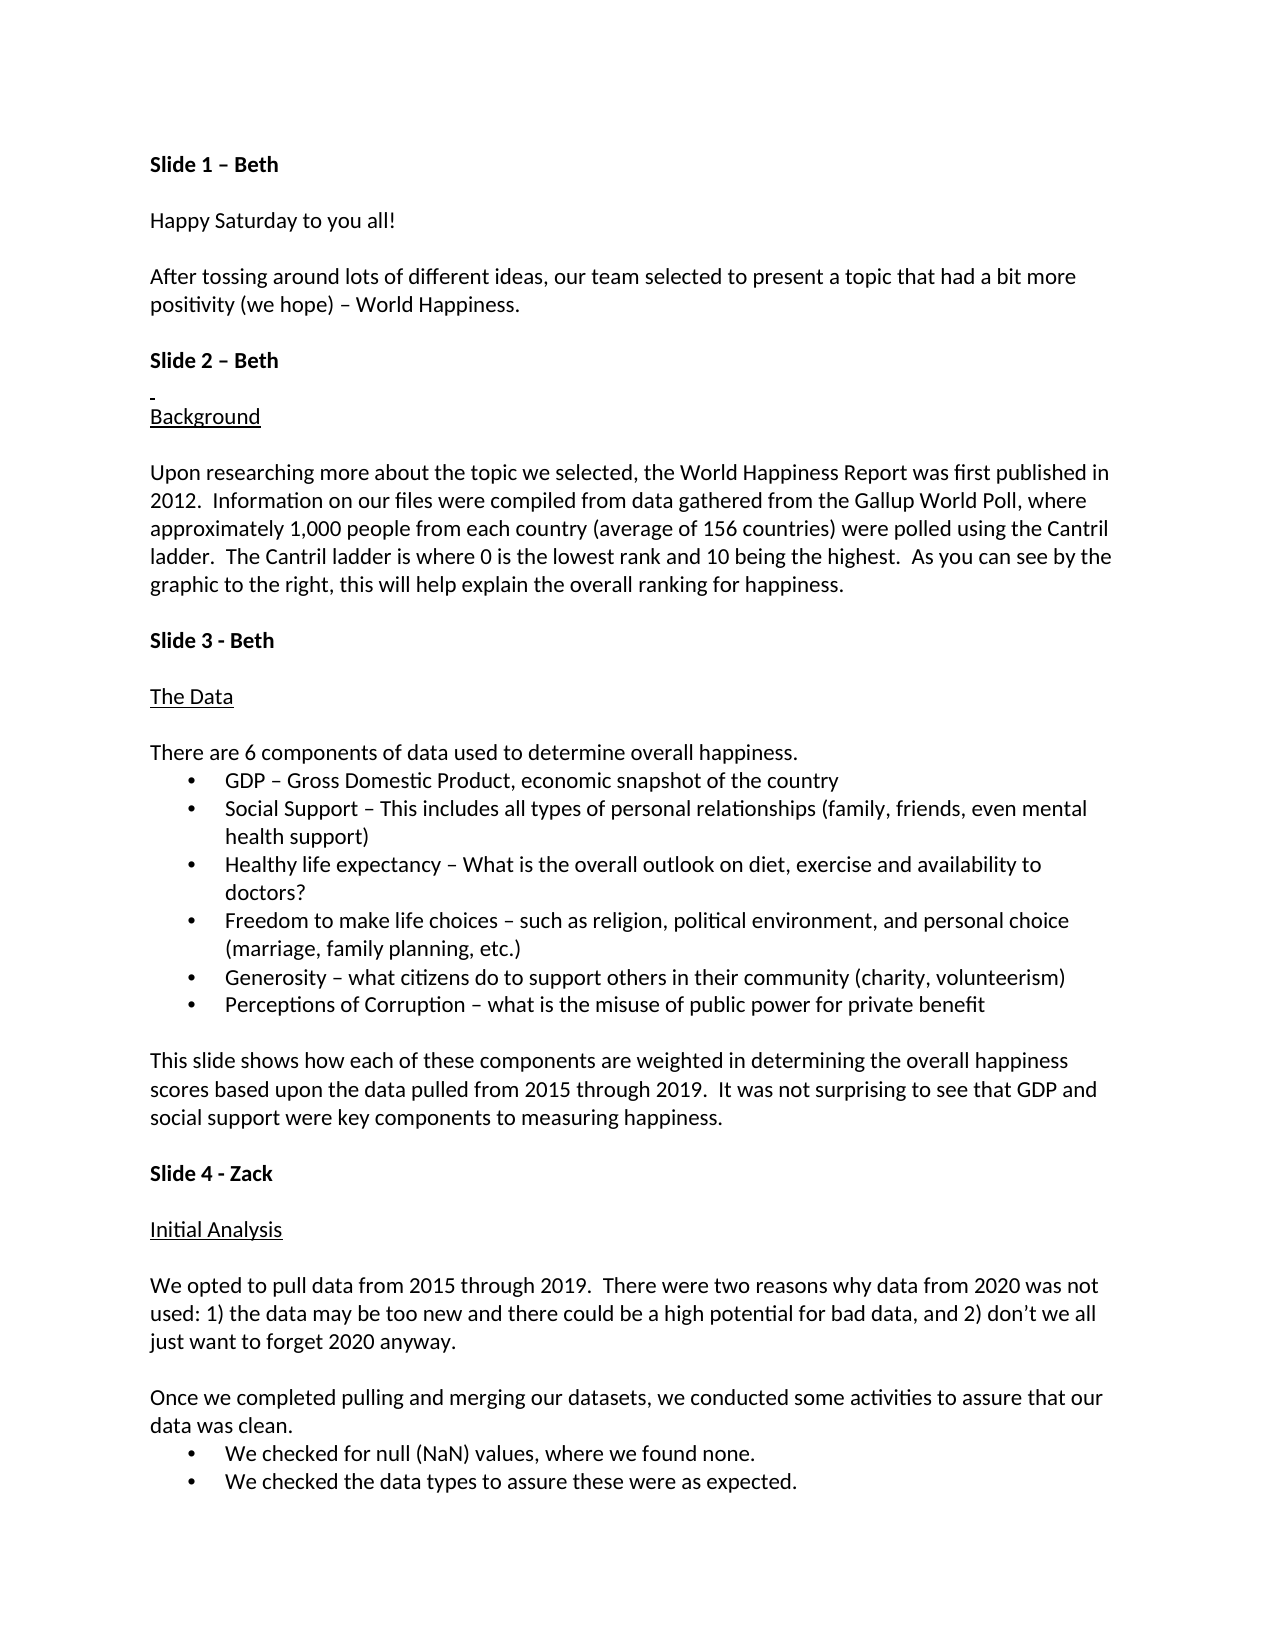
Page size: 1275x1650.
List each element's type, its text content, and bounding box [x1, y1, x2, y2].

list We checked the data types to assure these were as expected. [187, 1467, 1125, 1495]
list Healthy life expectancy – What is the overall outlook on diet, exercise and availability to doctors? [187, 851, 1125, 907]
list GDP – Gross Domestic Product, economic snapshot of the country [187, 766, 1125, 794]
text Initial Analysis [150, 1215, 1125, 1243]
text Slide 3 - Beth [150, 626, 1125, 654]
list Perceptions of Corruption – what is the misuse of public power for private benefit [187, 991, 1125, 1019]
text Slide 2 – Beth [150, 346, 1125, 374]
text The Data [150, 682, 1125, 710]
text There are 6 components of data used to determine overall happiness. [150, 738, 1125, 766]
text Slide 1 – Beth [150, 150, 1125, 178]
list Generosity – what citizens do to support others in their community (charity, volunteerism) [187, 963, 1125, 991]
list Freedom to make life choices – such as religion, political environment, and personal choice (marriage, family planning, etc.) [187, 907, 1125, 963]
text After tossing around lots of different ideas, our team selected to present a topic that had a bit more positivity (we hope) – World Happiness. [150, 262, 1125, 318]
list We checked for null (NaN) values, where we found none. [187, 1439, 1125, 1467]
text Slide 4 - Zack [150, 1159, 1125, 1187]
list Social Support – This includes all types of personal relationships (family, friends, even mental health support) [187, 794, 1125, 851]
text Background [150, 402, 1125, 430]
text This slide shows how each of these components are weighted in determining the overall happiness scores based upon the data pulled from 2015 through 2019. It was not surprising to see that GDP and social support were key components to measuring happiness. [150, 1047, 1125, 1131]
text We opted to pull data from 2015 through 2019. There were two reasons why data from 2020 was not used: 1) the data may be too new and there could be a high potential for bad data, and 2) don’t we all just want to forget 2020 anyway. [150, 1271, 1125, 1355]
text Once we completed pulling and merging our datasets, we conducted some activities to assure that our data was clean. [150, 1383, 1125, 1439]
text Happy Saturday to you all! [150, 206, 1125, 234]
text Upon researching more about the topic we selected, the World Happiness Report was first published in 2012. Information on our files were compiled from data gathered from the Gallup World Poll, where approximately 1,000 people from each country (average of 156 countries) were polled using the Cantril ladder. The Cantril ladder is where 0 is the lowest rank and 10 being the highest. As you can see by the graphic to the right, this will help explain the overall ranking for happiness. [150, 458, 1125, 598]
